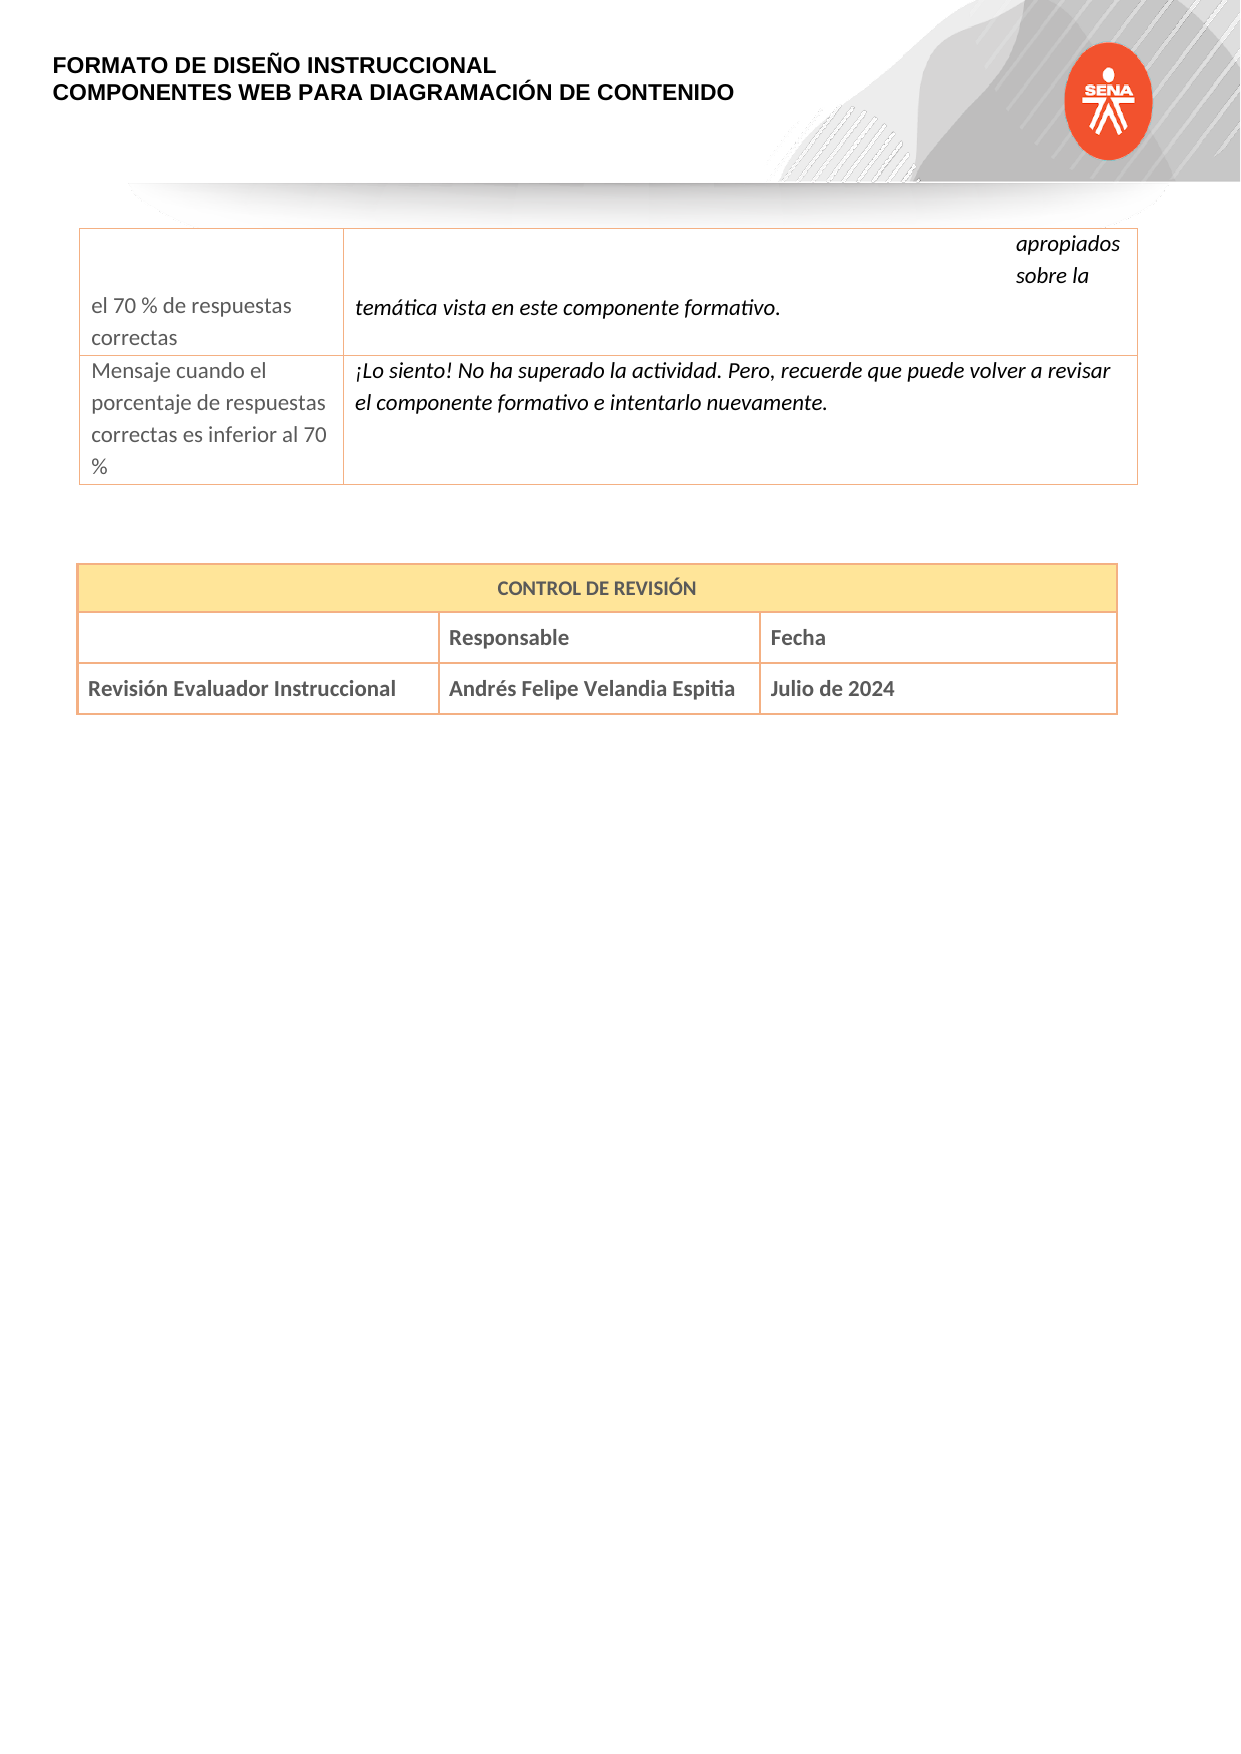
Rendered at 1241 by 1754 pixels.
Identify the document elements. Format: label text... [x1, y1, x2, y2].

table_cell Revisión Evaluador Instruccional [79, 664, 438, 713]
table_cell Responsable [440, 613, 759, 662]
table_cell Fecha [761, 613, 1116, 662]
table_cell [79, 613, 438, 662]
table_cell Mensaje cuando el porcentaje de respuestas correctas es inferior al 70 % [80, 356, 343, 484]
table_cell ¡Lo siento! No ha superado la actividad. Pero, recuerde que puede volver a revisar el componente formativo e intentarlo nuevamente. [344, 356, 1137, 484]
picture [0, 0, 1241, 229]
table_cell Mensaje cuando supera el 70 % de respuestas correctas [80, 229, 343, 355]
table_header CONTROL DE REVISIÓN [79, 565, 1116, 611]
table_cell ¡Felicitaciones! Ha superado la actividad, demostrando los conocimientos apropiados sobre la temática vista en este componente formativo. [344, 229, 1137, 355]
table_cell Julio de 2024 [761, 664, 1116, 713]
table_cell Andrés Felipe Velandia Espitia [440, 664, 759, 713]
